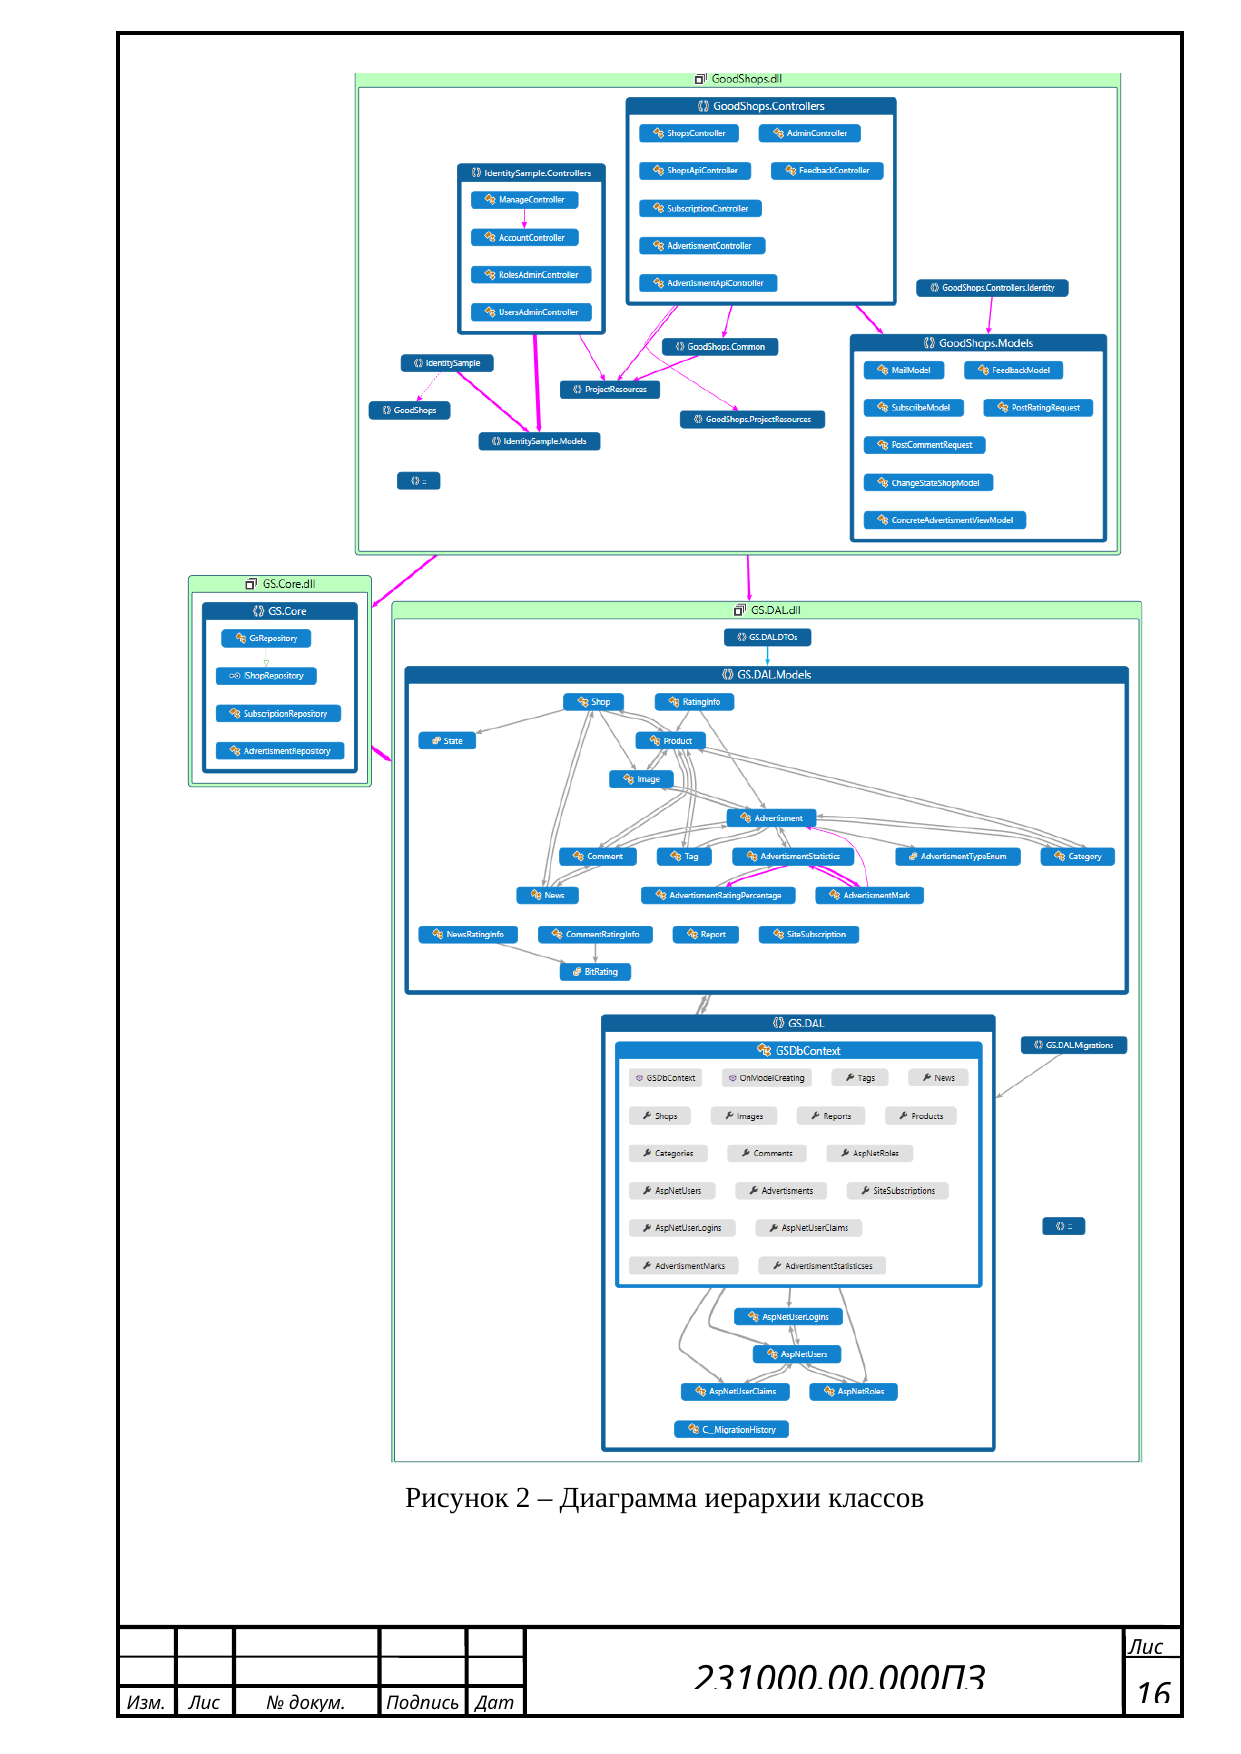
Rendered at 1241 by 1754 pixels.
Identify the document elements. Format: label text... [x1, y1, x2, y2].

picture [177, 73, 1151, 1463]
text Рисунок 2 – Диаграмма иерархии классов [177, 1480, 1152, 1513]
